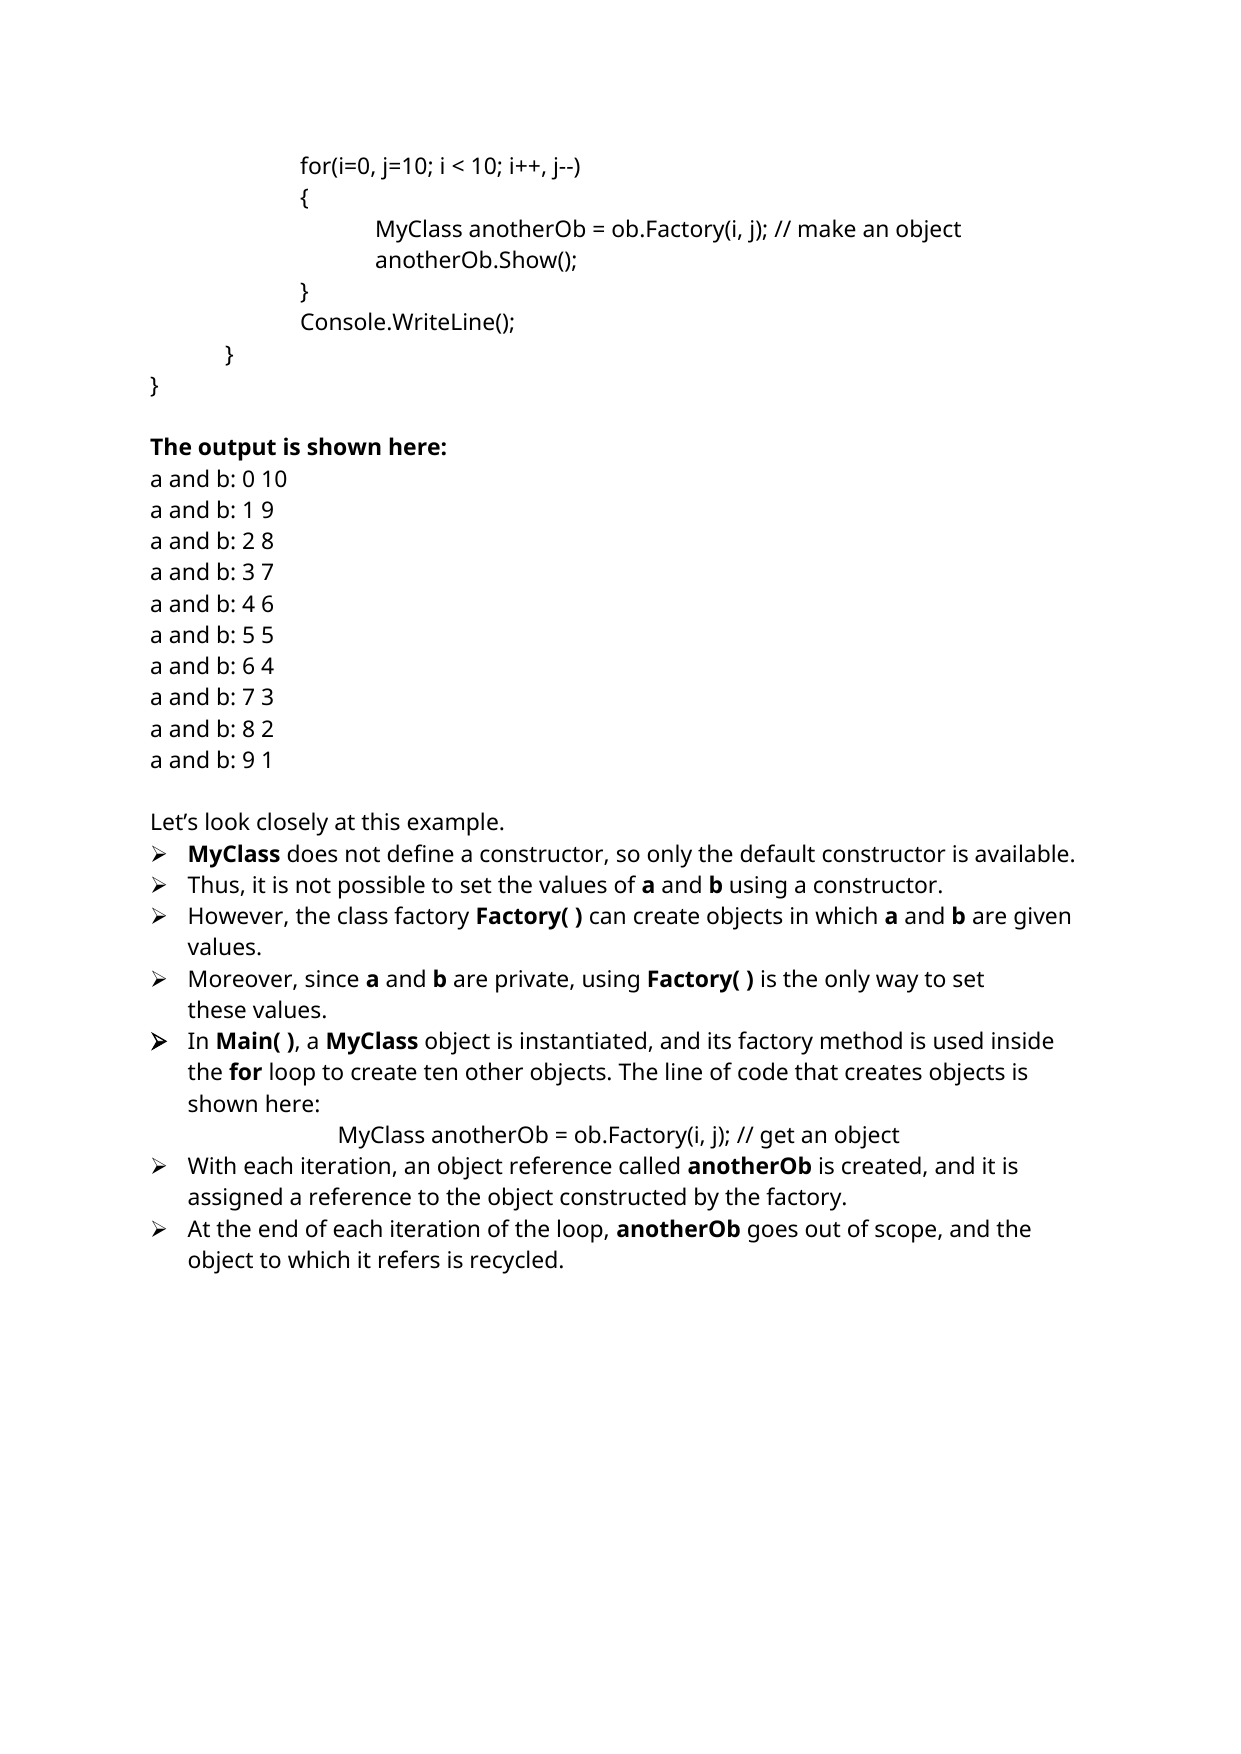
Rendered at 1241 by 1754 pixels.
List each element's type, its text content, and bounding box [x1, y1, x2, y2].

text a and b: 3 7 [150, 556, 1090, 587]
list MyClass anotherOb = ob.Factory(i, j); // get an object [337, 1119, 1090, 1150]
list MyClass does not define a constructor, so only the default constructor is available. [150, 837, 1090, 869]
text for(i=0, j=10; i < 10; i++, j--) [225, 150, 1090, 181]
text } [150, 337, 1090, 369]
list However, the class factory Factory( ) can create objects in which a and b are given values. [150, 900, 1090, 962]
text } [150, 369, 1090, 400]
text a and b: 9 1 [150, 744, 1090, 775]
text a and b: 4 6 [150, 587, 1090, 619]
text Let’s look closely at this example. [150, 806, 1090, 837]
list At the end of each iteration of the loop, anotherOb goes out of scope, and the object to which it refers is recycled. [150, 1212, 1090, 1275]
text The output is shown here: [150, 431, 1090, 462]
list Thus, it is not possible to set the values of a and b using a constructor. [150, 869, 1090, 900]
list these values. [187, 994, 1090, 1025]
text a and b: 2 8 [150, 525, 1090, 556]
text a and b: 8 2 [150, 712, 1090, 744]
text MyClass anotherOb = ob.Factory(i, j); // make an object [300, 212, 1090, 244]
list With each iteration, an object reference called anotherOb is created, and it is assigned a reference to the object constructed by the factory. [150, 1150, 1090, 1212]
text } [225, 275, 1090, 306]
text a and b: 0 10 [150, 462, 1090, 494]
text a and b: 7 3 [150, 681, 1090, 712]
list In Main( ), a MyClass object is instantiated, and its factory method is used inside the for loop to create ten other objects. The line of code that creates objects is shown here: [150, 1025, 1090, 1119]
text { [225, 181, 1090, 212]
text a and b: 5 5 [150, 619, 1090, 650]
text Console.WriteLine(); [225, 306, 1090, 337]
list Moreover, since a and b are private, using Factory( ) is the only way to set [150, 962, 1090, 994]
text anotherOb.Show(); [300, 244, 1090, 275]
text a and b: 1 9 [150, 494, 1090, 525]
text a and b: 6 4 [150, 650, 1090, 681]
